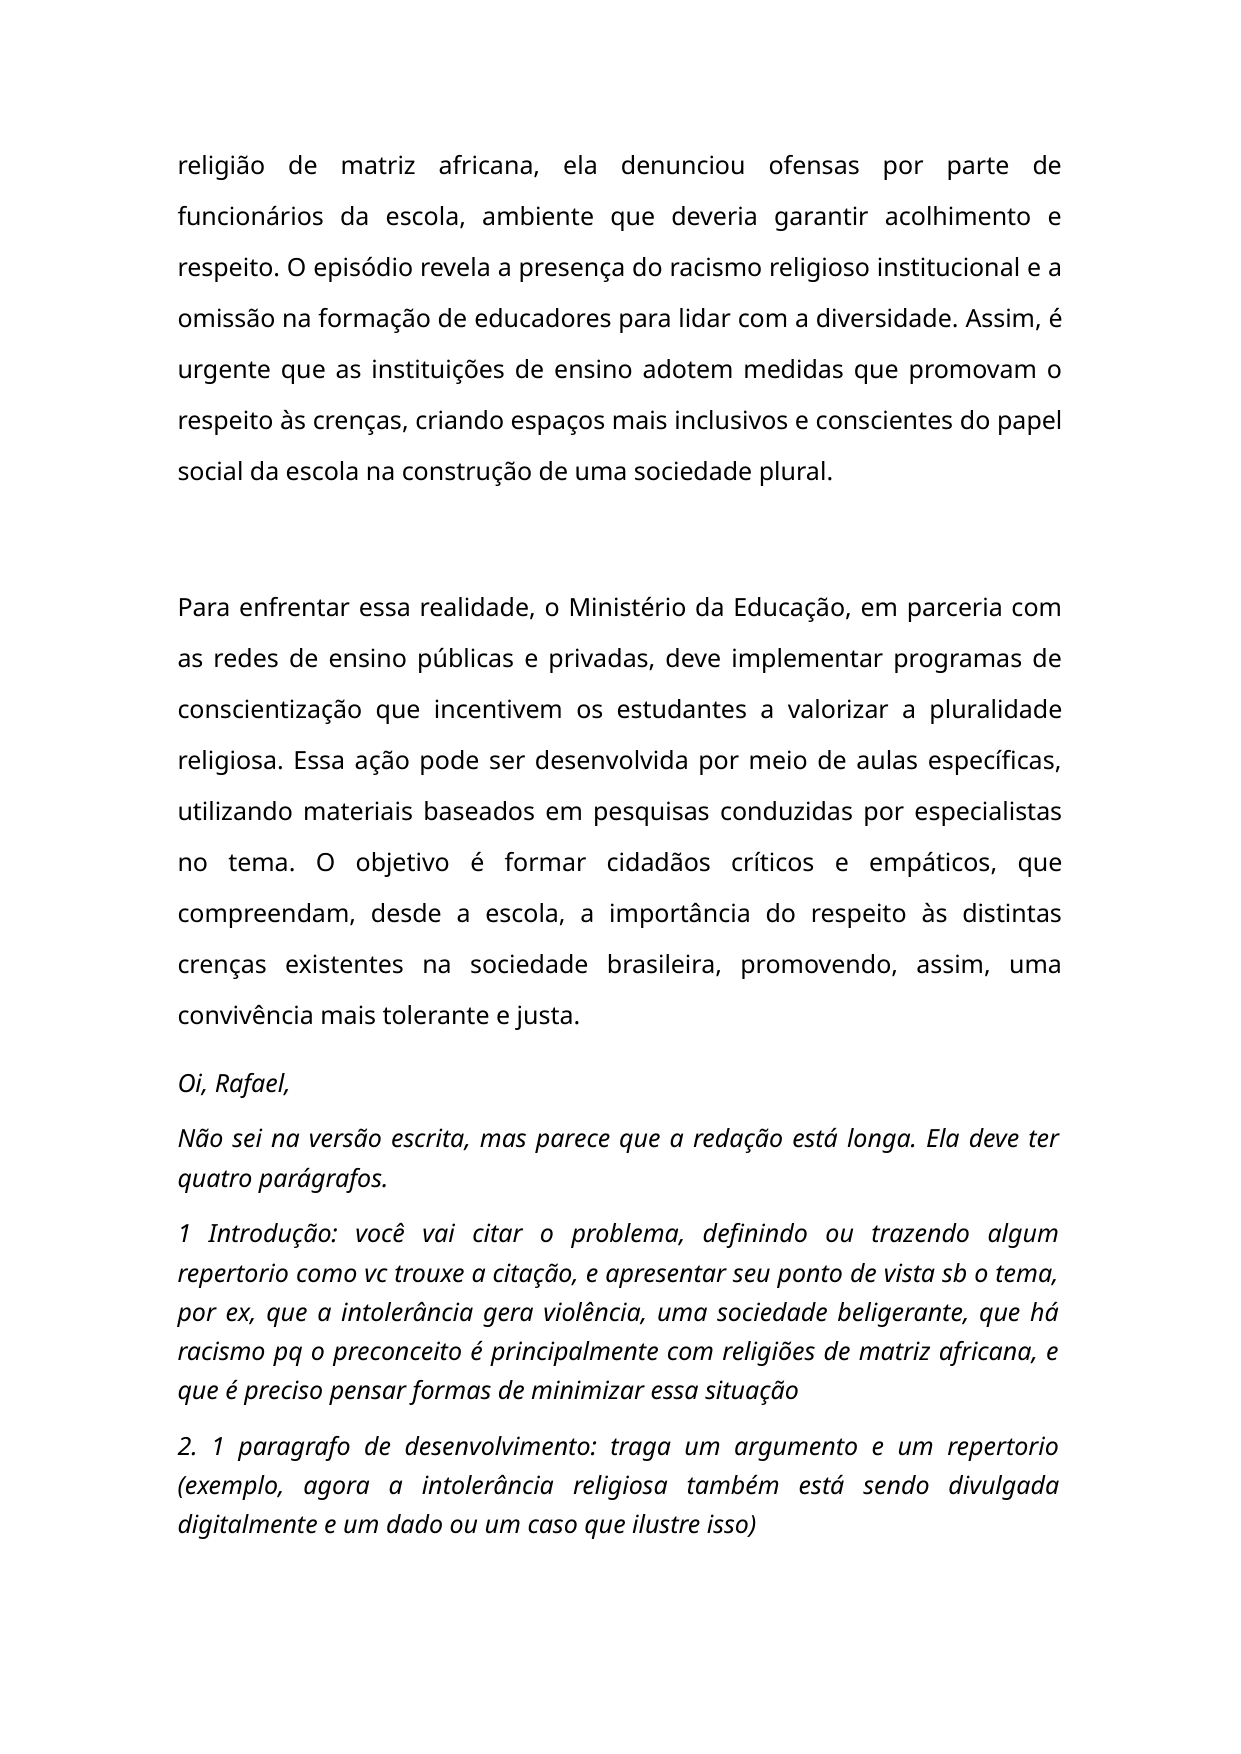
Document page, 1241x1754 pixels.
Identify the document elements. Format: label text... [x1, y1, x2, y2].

text 2. 1 paragrafo de desenvolvimento: traga um argumento e um repertorio (exemplo, agora a intolerância religiosa também está sendo divulgada digitalmente e um dado ou um caso que ilustre isso) [177, 1429, 1063, 1541]
text 1 Introdução: você vai citar o problema, definindo ou trazendo algum repertorio como vc trouxe a citação, e apresentar seu ponto de vista sb o tema, por ex, que a intolerância gera violência, uma sociedade beligerante, que há racismo pq o preconceito é principalmente com religiões de matriz africana, e que é preciso pensar formas de minimizar essa situação [177, 1216, 1063, 1407]
text Oi, Rafael, [177, 1065, 1063, 1099]
text Não sei na versão escrita, mas parece que a redação está longa. Ela deve ter quatro parágrafos. [177, 1121, 1063, 1194]
text Para enfrentar essa realidade, o Ministério da Educação, em parceria com as redes de ensino públicas e privadas, deve implementar programas de conscientização que incentivem os estudantes a valorizar a pluralidade religiosa. Essa ação pode ser desenvolvida por meio de aulas específicas, utilizando materiais baseados em pesquisas conduzidas por especialistas no tema. O objetivo é formar cidadãos críticos e empáticos, que compreendam, desde a escola, a importância do respeito às distintas crenças existentes na sociedade brasileira, promovendo, assim, uma convivência mais tolerante e justa. [177, 589, 1063, 1032]
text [177, 148, 1063, 488]
